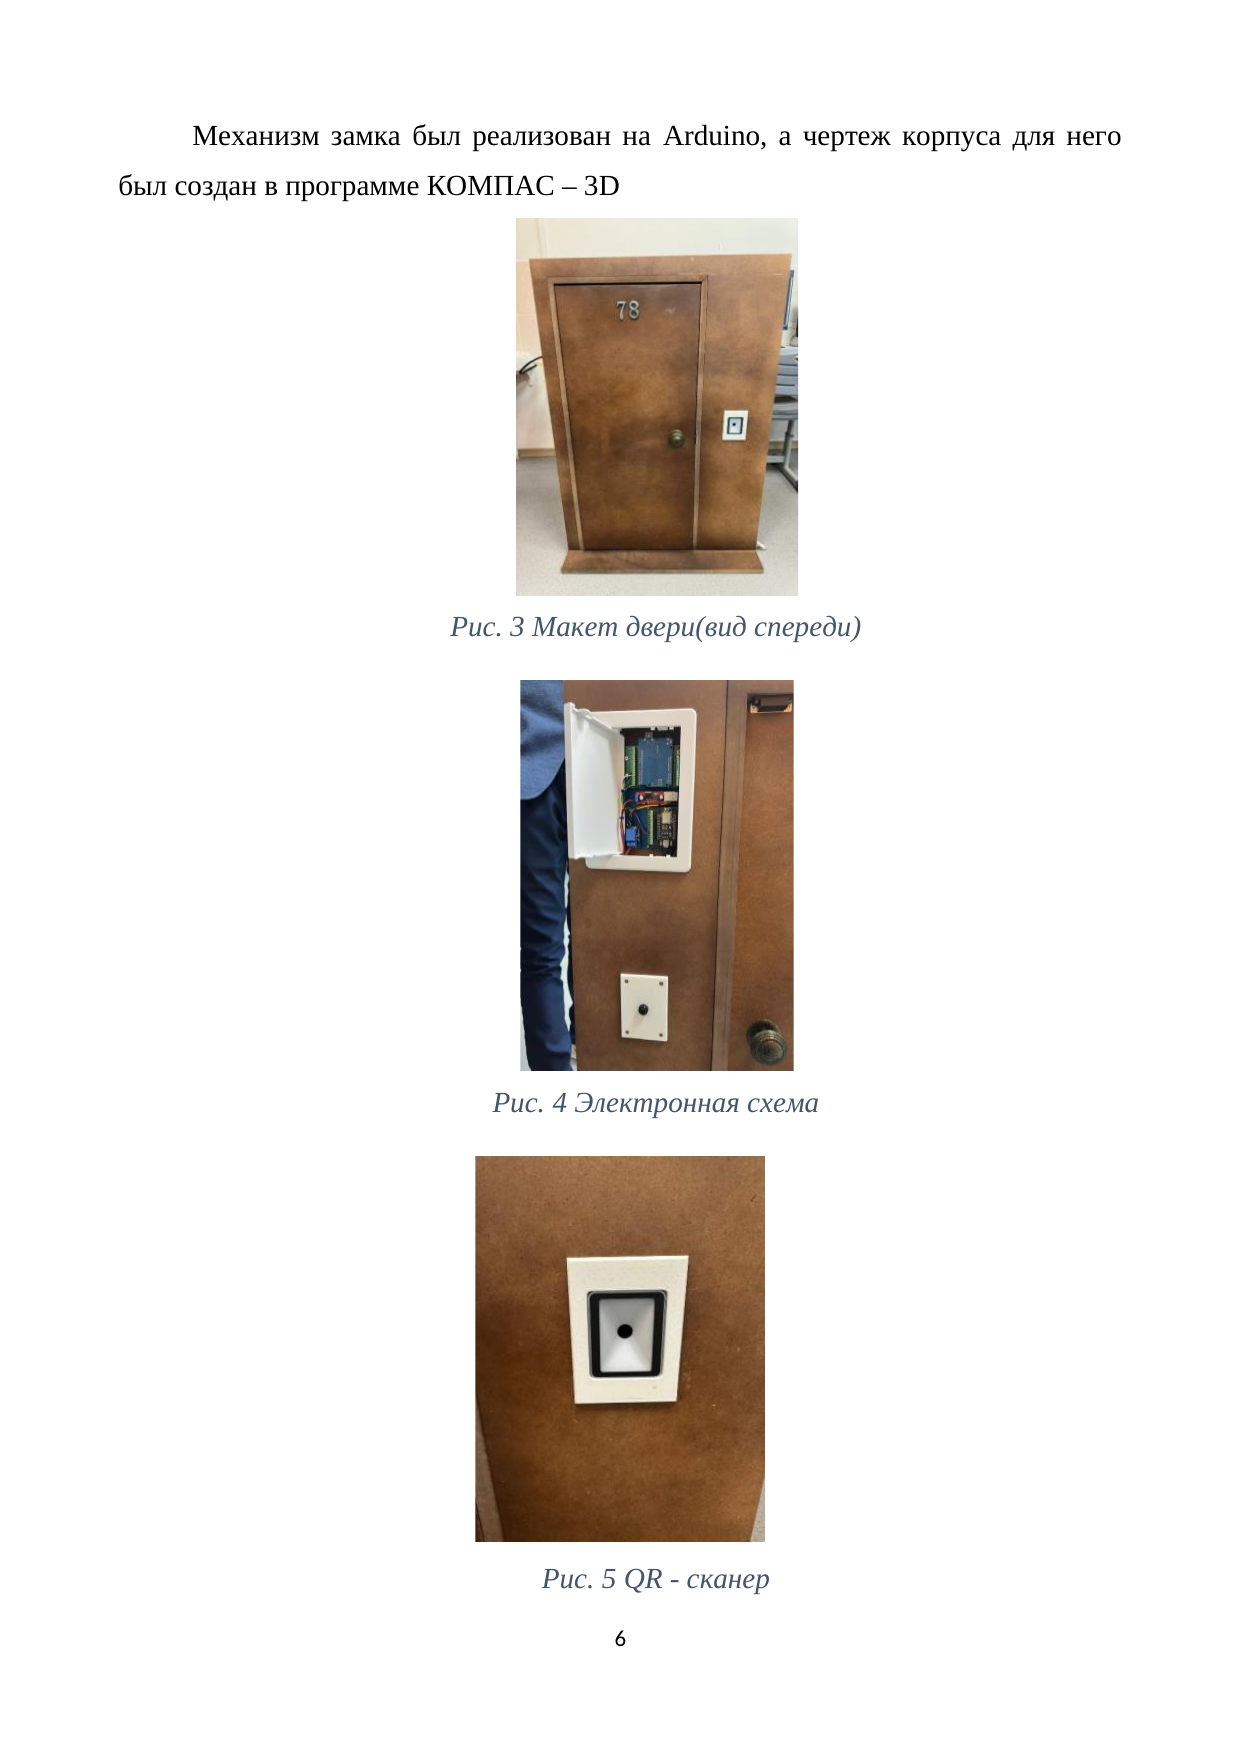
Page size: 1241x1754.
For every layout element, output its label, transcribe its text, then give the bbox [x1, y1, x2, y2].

picture [475, 1156, 765, 1542]
text Механизм замка был реализован на Arduino, а чертеж корпуса для него был создан в программе КОМПАС – 3D [118, 118, 1122, 202]
picture [516, 218, 799, 596]
text Рис. 4 Электронная схема [118, 1085, 1122, 1118]
text Рис. 5 QR - сканер [118, 1561, 1122, 1594]
picture [520, 680, 794, 1071]
text Рис. 3 Макет двери(вид спереди) [118, 609, 1122, 643]
